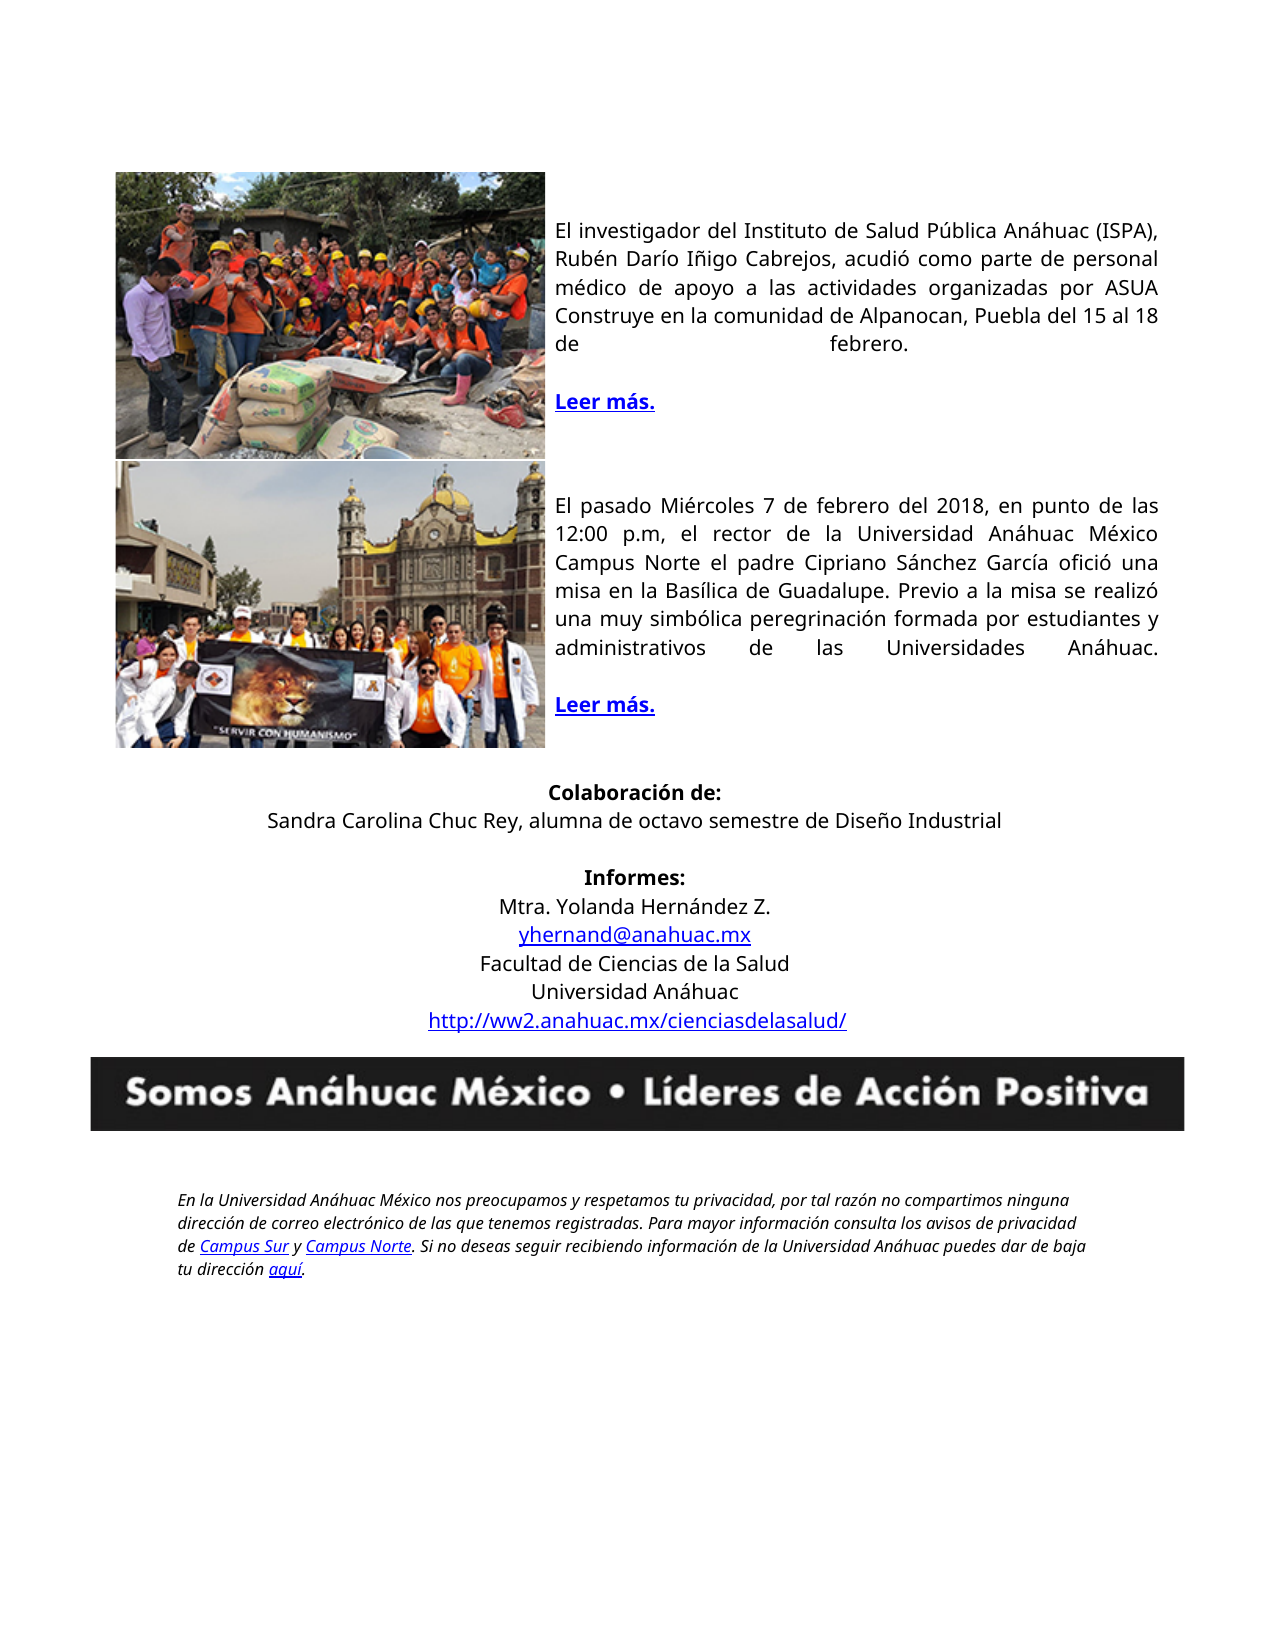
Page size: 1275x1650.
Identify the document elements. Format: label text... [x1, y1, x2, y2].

picture [115, 461, 546, 748]
picture [115, 172, 546, 459]
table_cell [91, 148, 1184, 1057]
text En la Universidad Anáhuac México nos preocupamos y respetamos tu privacidad, por tal razón no compartimos ninguna dirección de correo electrónico de las que tenemos registradas. Para mayor información consulta los avisos de privacidad de Campus Sur y Campus Norte. Si no deseas seguir recibiendo información de la Universidad Anáhuac puedes dar de baja tu dirección aquí. [177, 1189, 1098, 1280]
picture [90, 1057, 1185, 1134]
